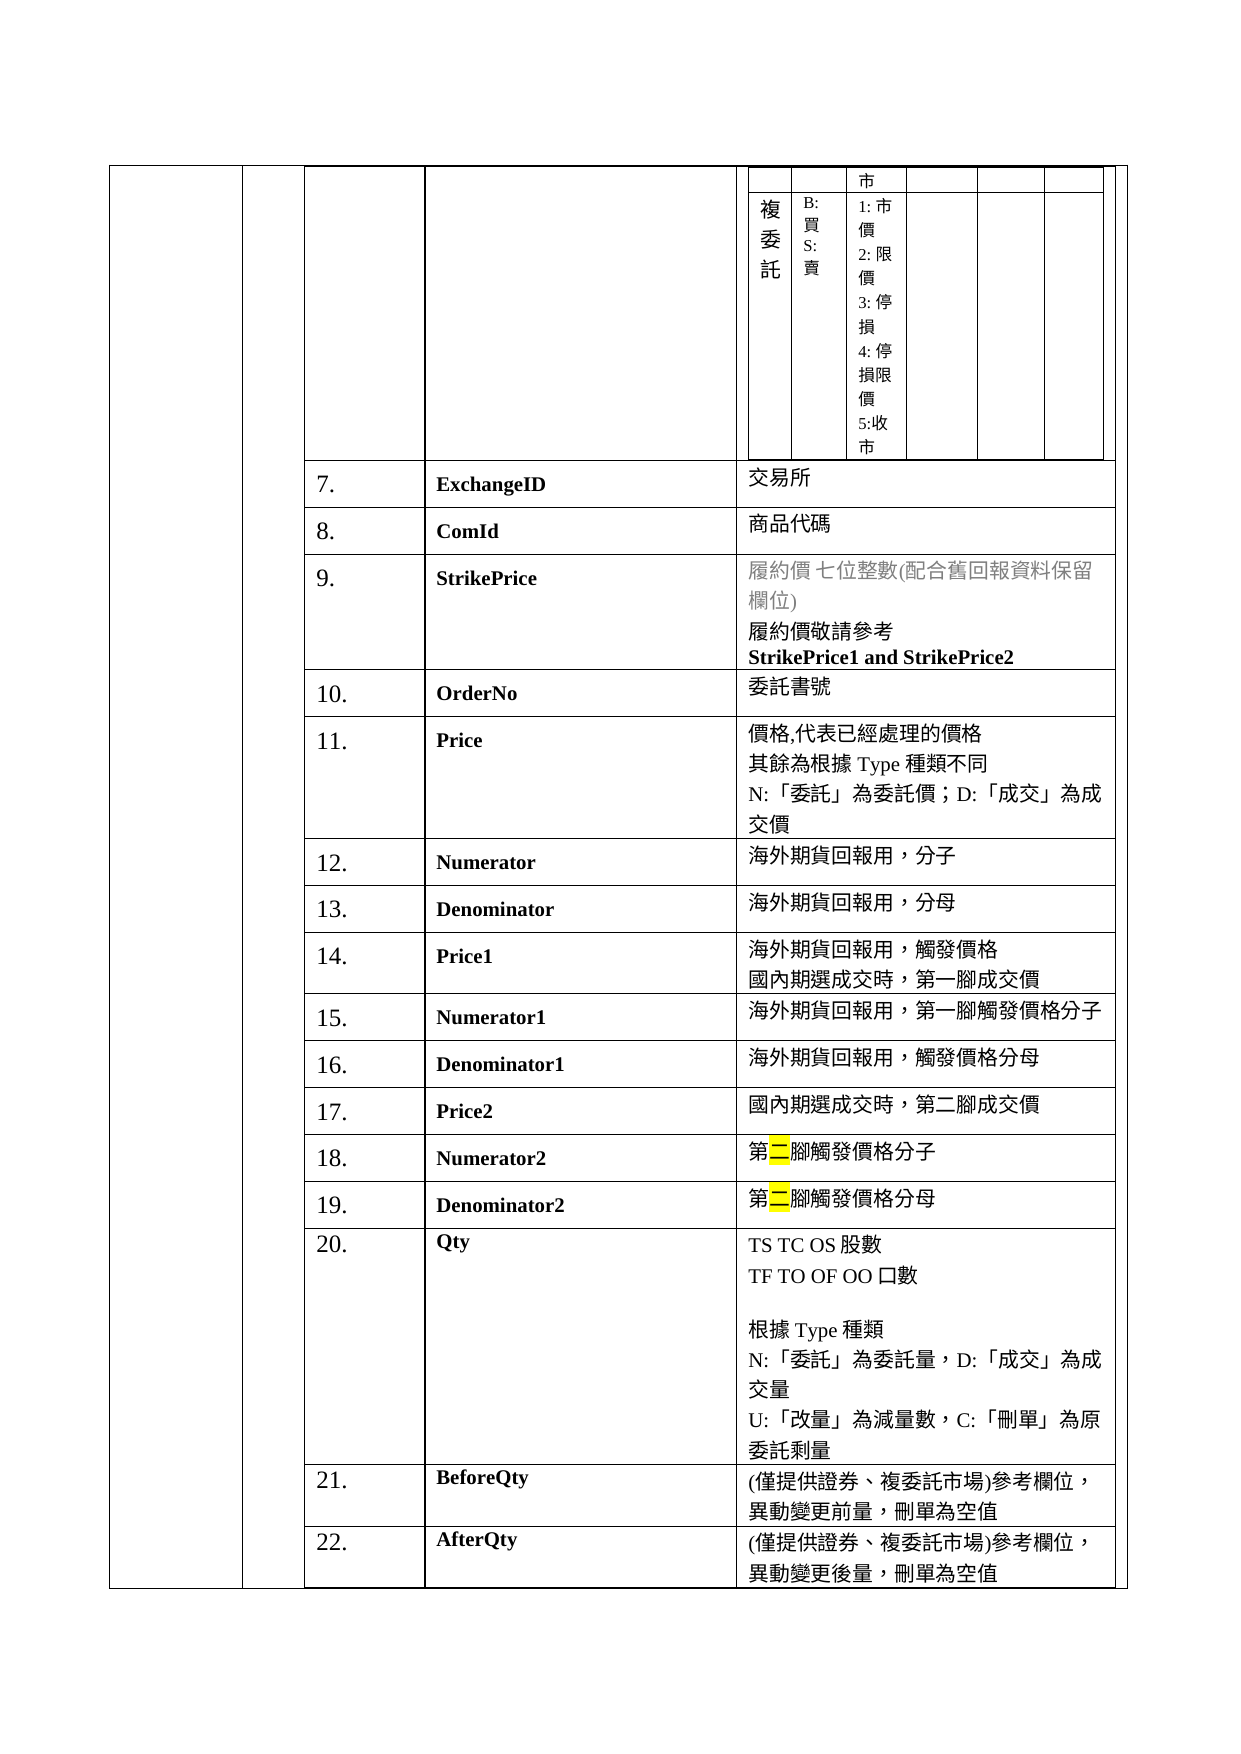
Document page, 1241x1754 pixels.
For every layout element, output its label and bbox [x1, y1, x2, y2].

table_cell [426, 1088, 736, 1134]
table_cell [426, 886, 736, 932]
table_cell [110, 166, 242, 1588]
table_cell [737, 1229, 1115, 1464]
table_cell [305, 508, 424, 554]
table_cell [426, 670, 736, 716]
table_cell [737, 461, 1115, 507]
table_cell [426, 461, 736, 507]
table_cell [847, 168, 906, 192]
table_cell [426, 1182, 736, 1228]
table_cell [305, 1182, 424, 1228]
table_cell [978, 193, 1044, 459]
table_cell [907, 193, 977, 459]
table_cell [737, 670, 1115, 716]
table_cell [305, 933, 424, 993]
table_cell [1116, 166, 1127, 1588]
table_cell [305, 717, 424, 838]
table_cell [737, 1041, 1115, 1087]
table_cell [305, 1135, 424, 1181]
table_cell [426, 1135, 736, 1181]
table_cell [737, 886, 1115, 932]
table_cell [426, 839, 736, 885]
table_cell [305, 839, 424, 885]
table_cell [305, 1041, 424, 1087]
table_cell [426, 1465, 736, 1526]
table_cell [847, 193, 906, 459]
table_cell [737, 1135, 1115, 1181]
table_cell [305, 167, 424, 460]
table_cell [426, 717, 736, 838]
table_cell [749, 193, 791, 459]
table_cell [737, 1182, 1115, 1228]
table_cell [305, 461, 424, 507]
table_cell [792, 193, 846, 459]
table_cell [305, 555, 424, 669]
table_cell [1045, 193, 1103, 459]
table_cell [426, 1527, 736, 1587]
table_cell [737, 555, 1115, 669]
table_cell [737, 1527, 1115, 1587]
table_cell [737, 508, 1115, 554]
table_cell [243, 166, 304, 1588]
table_cell [737, 933, 1115, 993]
table_cell [1045, 168, 1103, 192]
table_cell [426, 555, 736, 669]
table_cell [426, 167, 736, 460]
table_cell [305, 886, 424, 932]
table_cell [737, 1088, 1115, 1134]
table_cell [907, 168, 977, 192]
table_cell [305, 1229, 424, 1464]
table_cell [737, 1465, 1115, 1526]
table_cell [737, 717, 1115, 838]
table_cell [305, 670, 424, 716]
table_cell [737, 839, 1115, 885]
table_cell [978, 168, 1044, 192]
table_cell [737, 994, 1115, 1040]
table_cell [792, 168, 846, 192]
table_cell [737, 167, 748, 460]
table_cell [426, 994, 736, 1040]
table_cell [426, 1041, 736, 1087]
table_cell [305, 1465, 424, 1526]
table_cell [305, 1527, 424, 1587]
table_cell [1104, 167, 1115, 460]
table_cell [305, 1088, 424, 1134]
table_cell [749, 168, 791, 192]
table_cell [305, 994, 424, 1040]
table_cell [426, 508, 736, 554]
table_cell [426, 933, 736, 993]
table_cell [426, 1229, 736, 1464]
